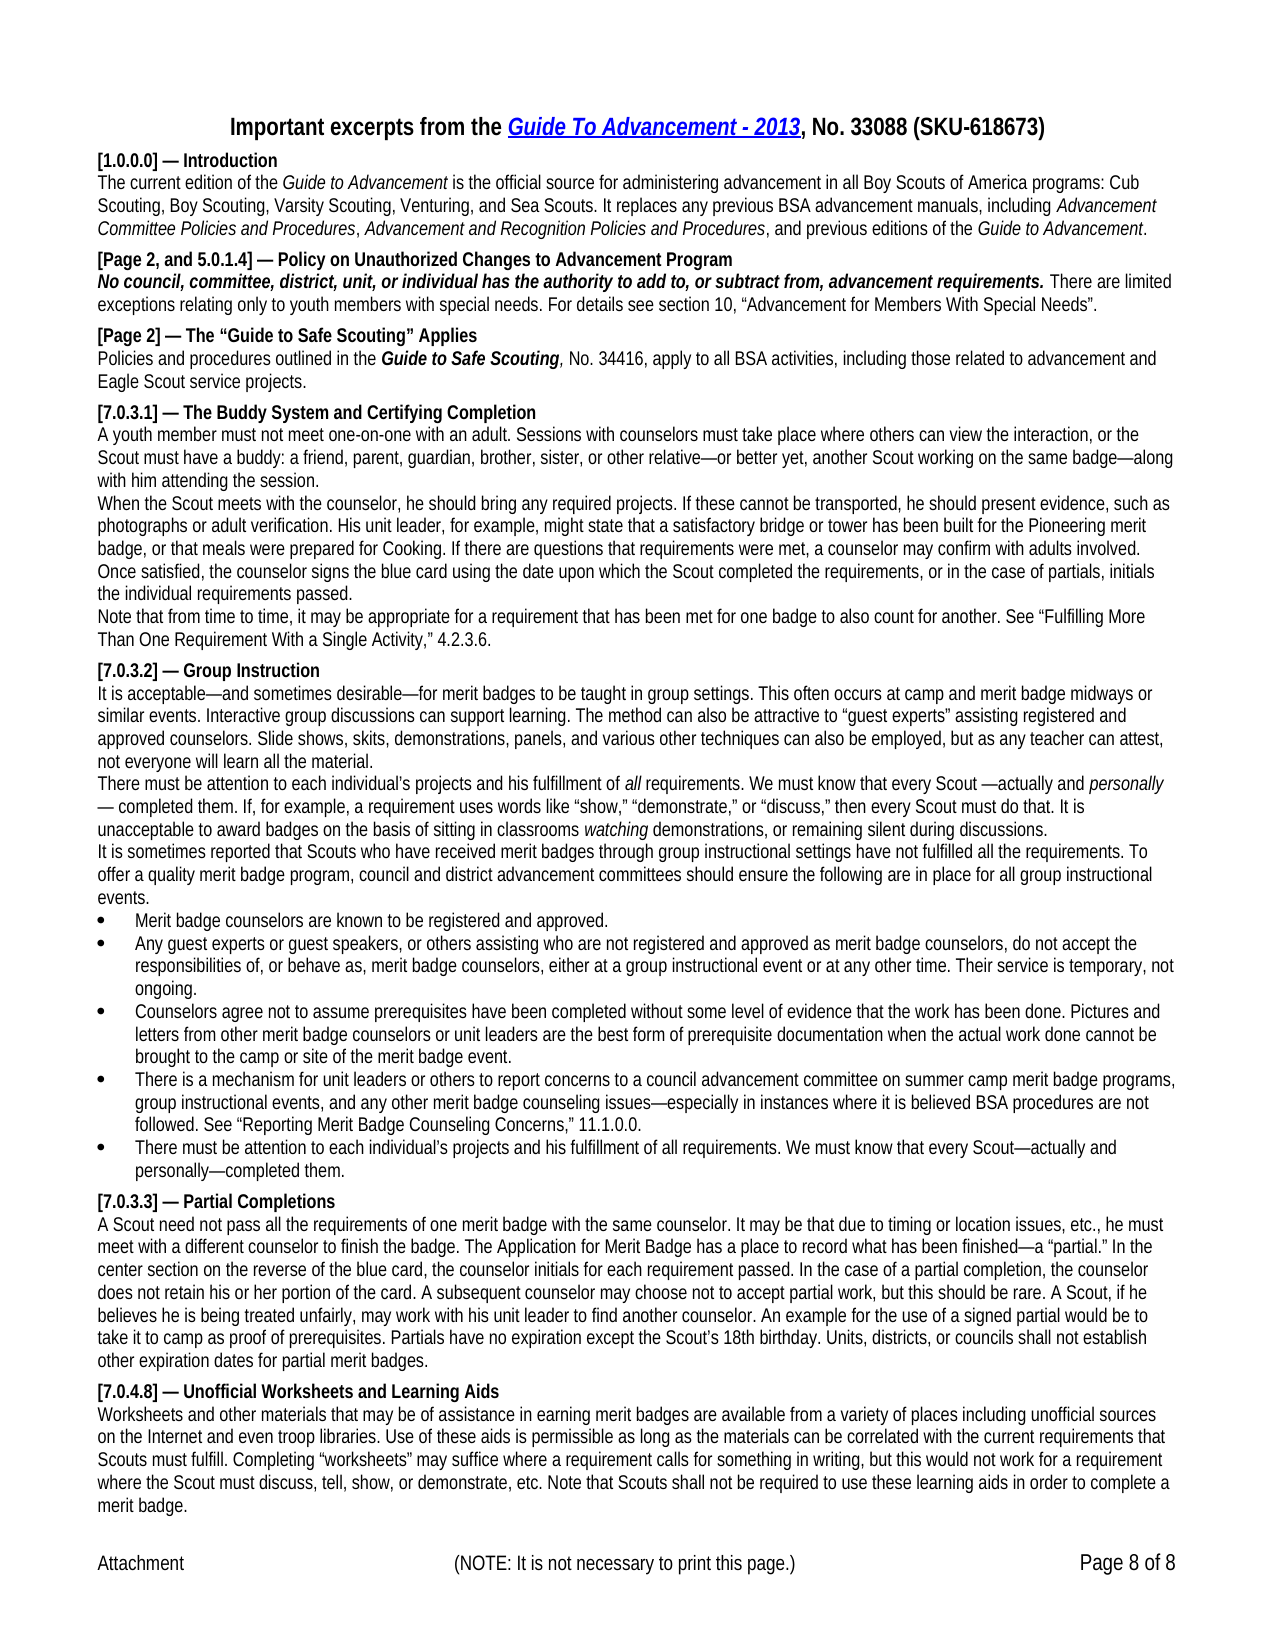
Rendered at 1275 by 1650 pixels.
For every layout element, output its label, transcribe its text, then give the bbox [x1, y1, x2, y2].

text Note that from time to time, it may be appropriate for a requirement that has been met for one badge to also count for another. See “Fulfilling More Than One Requirement With a Single Activity,” 4.2.3.6. [97, 605, 1177, 650]
list There must be attention to each individual’s projects and his fulfillment of all requirements. We must know that every Scout—actually and personally—completed them. [97, 1136, 1177, 1182]
text [7.0.3.1] — The Buddy System and Certifying Completion [97, 401, 1177, 423]
text [7.0.4.8] — Unofficial Worksheets and Learning Aids [97, 1380, 1177, 1403]
list Counselors agree not to assume prerequisites have been completed without some level of evidence that the work has been done. Pictures and letters from other merit badge counselors or unit leaders are the best form of prerequisite documentation when the actual work done cannot be brought to the camp or site of the merit badge event. [97, 999, 1177, 1068]
text A Scout need not pass all the requirements of one merit badge with the same counselor. It may be that due to timing or location issues, etc., he must meet with a different counselor to finish the badge. The Application for Merit Badge has a place to record what has been finished—a “partial.” In the center section on the reverse of the blue card, the counselor initials for each requirement passed. In the case of a partial completion, the counselor does not retain his or her portion of the card. A subsequent counselor may choose not to accept partial work, but this should be rare. A Scout, if he believes he is being treated unfairly, may work with his unit leader to find another counselor. An example for the use of a signed partial would be to take it to camp as proof of prerequisites. Partials have no expiration except the Scout’s 18th birthday. Units, districts, or councils shall not establish other expiration dates for partial merit badges. [97, 1213, 1177, 1372]
text [Page 2, and 5.0.1.4] — Policy on Unauthorized Changes to Advancement Program [97, 248, 1177, 270]
text There must be attention to each individual’s projects and his fulfillment of all requirements. We must know that every Scout —actually and personally— completed them. If, for example, a requirement uses words like “show,” “demonstrate,” or “discuss,” then every Scout must do that. It is unacceptable to award badges on the basis of sitting in classrooms watching demonstrations, or remaining silent during discussions. [97, 772, 1177, 840]
text When the Scout meets with the counselor, he should bring any required projects. If these cannot be transported, he should present evidence, such as photographs or adult verification. His unit leader, for example, might state that a satisfactory bridge or tower has been built for the Pioneering merit badge, or that meals were prepared for Cooking. If there are questions that requirements were met, a counselor may confirm with adults involved. Once satisfied, the counselor signs the blue card using the date upon which the Scout completed the requirements, or in the case of partials, initials the individual requirements passed. [97, 491, 1177, 605]
text It is sometimes reported that Scouts who have received merit badges through group instructional settings have not fulfilled all the requirements. To offer a quality merit badge program, council and district advancement committees should ensure the following are in place for all group instructional events. [97, 840, 1177, 908]
text The current edition of the Guide to Advancement is the official source for administering advancement in all Boy Scouts of America programs: Cub Scouting, Boy Scouting, Varsity Scouting, Venturing, and Sea Scouts. It replaces any previous BSA advancement manuals, including Advancement Committee Policies and Procedures, Advancement and Recognition Policies and Procedures, and previous editions of the Guide to Advancement. [97, 171, 1177, 239]
list Merit badge counselors are known to be registered and approved. [97, 908, 1177, 931]
text A youth member must not meet one-on-one with an adult. Sessions with counselors must take place where others can view the interaction, or the Scout must have a buddy: a friend, parent, guardian, brother, sister, or other relative—or better yet, another Scout working on the same badge—along with him attending the session. [97, 423, 1177, 491]
text Policies and procedures outlined in the Guide to Safe Scouting, No. 34416, apply to all BSA activities, including those related to advancement and Eagle Scout service projects. [97, 347, 1177, 392]
list Any guest experts or guest speakers, or others assisting who are not registered and approved as merit badge counselors, do not accept the responsibilities of, or behave as, merit badge counselors, either at a group instructional event or at any other time. Their service is temporary, not ongoing. [97, 931, 1177, 999]
list There is a mechanism for unit leaders or others to report concerns to a council advancement committee on summer camp merit badge programs, group instructional events, and any other merit badge counseling issues—especially in instances where it is believed BSA procedures are not followed. See “Reporting Merit Badge Counseling Concerns,” 11.1.0.0. [97, 1068, 1177, 1136]
text [1.0.0.0] — Introduction [97, 148, 1177, 171]
text It is acceptable—and sometimes desirable—for merit badges to be taught in group settings. This often occurs at camp and merit badge midways or similar events. Interactive group discussions can support learning. The method can also be attractive to “guest experts” assisting registered and approved counselors. Slide shows, skits, demonstrations, panels, and various other techniques can also be employed, but as any teacher can attest, not everyone will learn all the material. [97, 681, 1177, 772]
text [Page 2] — The “Guide to Safe Scouting” Applies [97, 324, 1177, 347]
text [7.0.3.3] — Partial Completions [97, 1190, 1177, 1213]
text No council, committee, district, unit, or individual has the authority to add to, or subtract from, advancement requirements. There are limited exceptions relating only to youth members with special needs. For details see section 10, “Advancement for Members With Special Needs”. [97, 270, 1177, 316]
text Worksheets and other materials that may be of assistance in earning merit badges are available from a variety of places including unofficial sources on the Internet and even troop libraries. Use of these aids is permissible as long as the materials can be correlated with the current requirements that Scouts must fulfill. Completing “worksheets” may suffice where a requirement calls for something in writing, but this would not work for a requirement where the Scout must discuss, tell, show, or demonstrate, etc. Note that Scouts shall not be required to use these learning aids in order to complete a merit badge. [97, 1403, 1177, 1516]
text Important excerpts from the Guide To Advancement - 2013, No. 33088 (SKU-618673) [97, 112, 1177, 140]
text [7.0.3.2] — Group Instruction [97, 659, 1177, 681]
